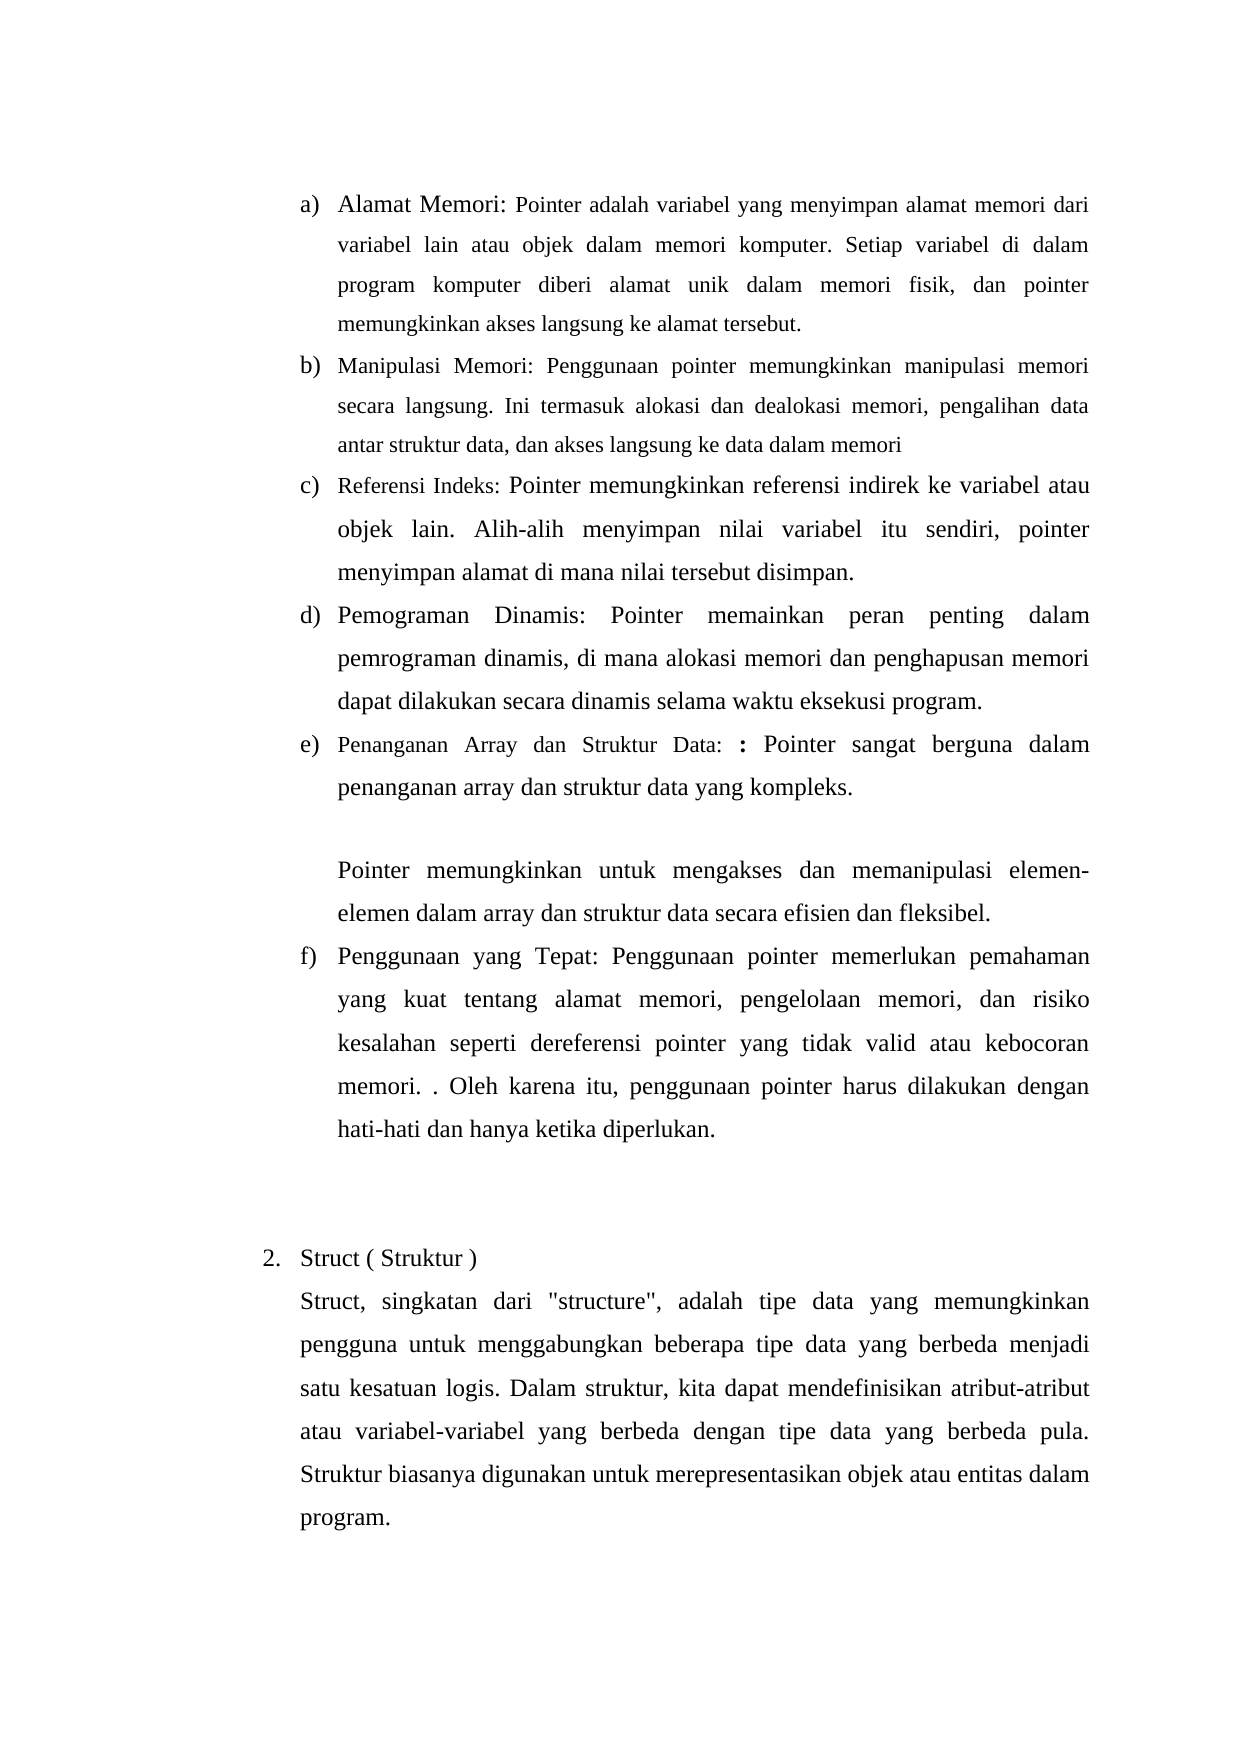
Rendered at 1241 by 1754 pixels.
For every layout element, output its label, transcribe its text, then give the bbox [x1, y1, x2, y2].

list Struct ( Struktur ) [262, 1243, 1090, 1272]
list Pemograman Dinamis: Pointer memainkan peran penting dalam pemrograman dinamis, di mana alokasi memori dan penghapusan memori dapat dilakukan secara dinamis selama waktu eksekusi program. [300, 600, 1090, 715]
list Manipulasi Memori: Penggunaan pointer memungkinkan manipulasi memori secara langsung. Ini termasuk alokasi dan dealokasi memori, pengalihan data antar struktur data, dan akses langsung ke data dalam memori [300, 350, 1090, 457]
text Struct, singkatan dari "structure", adalah tipe data yang memungkinkan pengguna untuk menggabungkan beberapa tipe data yang berbeda menjadi satu kesatuan logis. Dalam struktur, kita dapat mendefinisikan atribut-atribut atau variabel-variabel yang berbeda dengan tipe data yang berbeda pula. Struktur biasanya digunakan untuk merepresentasikan objek atau entitas dalam program. [300, 1286, 1090, 1531]
text Pointer memungkinkan untuk mengakses dan memanipulasi elemen-elemen dalam array dan struktur data secara efisien dan fleksibel. [337, 855, 1090, 927]
list Penanganan Array dan Struktur Data: : Pointer sangat berguna dalam penanganan array dan struktur data yang kompleks. [300, 729, 1090, 801]
list Penggunaan yang Tepat: Penggunaan pointer memerlukan pemahaman yang kuat tentang alamat memori, pengelolaan memori, dan risiko kesalahan seperti dereferensi pointer yang tidak valid atau kebocoran memori. . Oleh karena itu, penggunaan pointer harus dilakukan dengan hati-hati dan hanya ketika diperlukan. [300, 941, 1090, 1143]
list Referensi Indeks: Pointer memungkinkan referensi indirek ke variabel atau objek lain. Alih-alih menyimpan nilai variabel itu sendiri, pointer menyimpan alamat di mana nilai tersebut disimpan. [300, 471, 1090, 586]
list Alamat Memori: Pointer adalah variabel yang menyimpan alamat memori dari variabel lain atau objek dalam memori komputer. Setiap variabel di dalam program komputer diberi alamat unik dalam memori fisik, dan pointer memungkinkan akses langsung ke alamat tersebut. [300, 189, 1090, 337]
